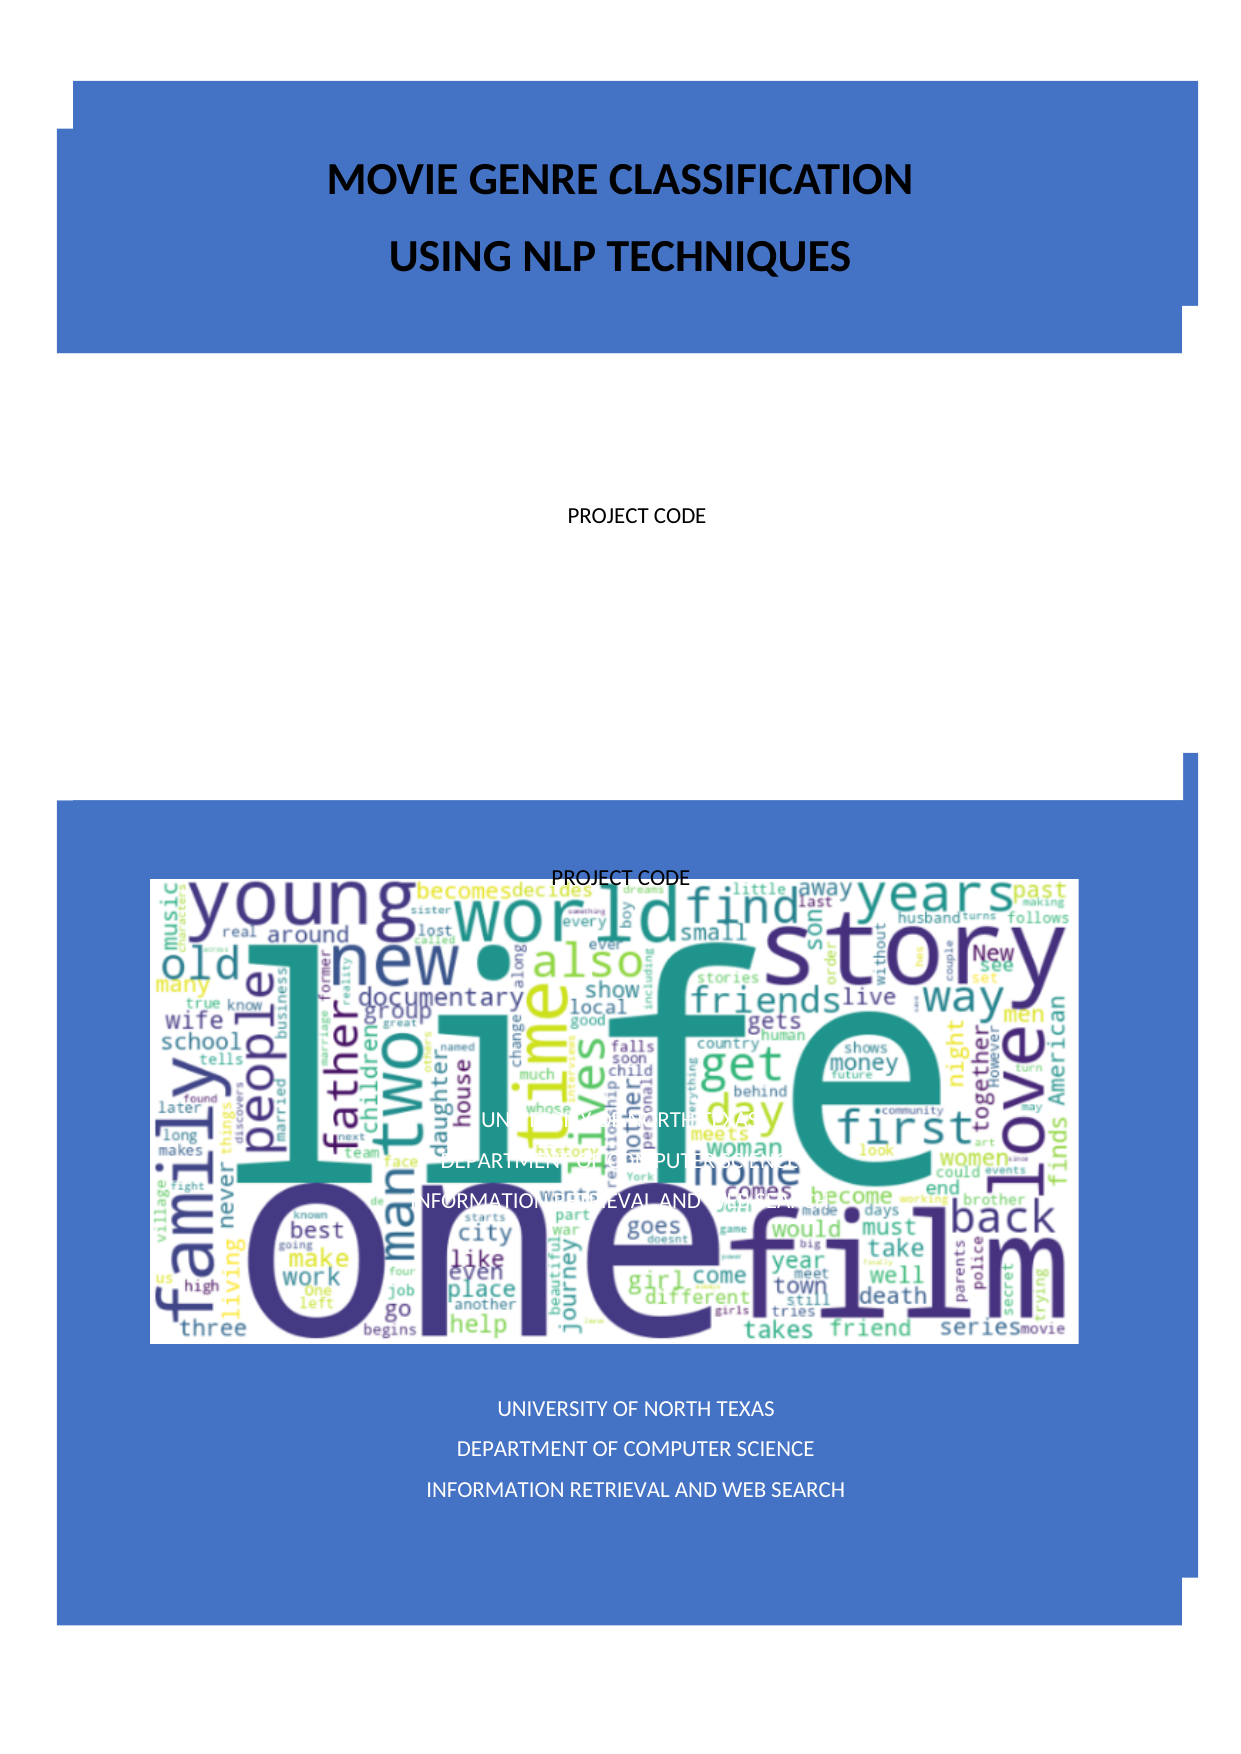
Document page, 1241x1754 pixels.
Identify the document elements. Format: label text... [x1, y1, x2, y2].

text MOVIE GENRE CLASSIFICATION [150, 150, 1090, 206]
text USING NLP TECHNIQUES [150, 227, 1090, 283]
picture [150, 879, 1079, 1344]
